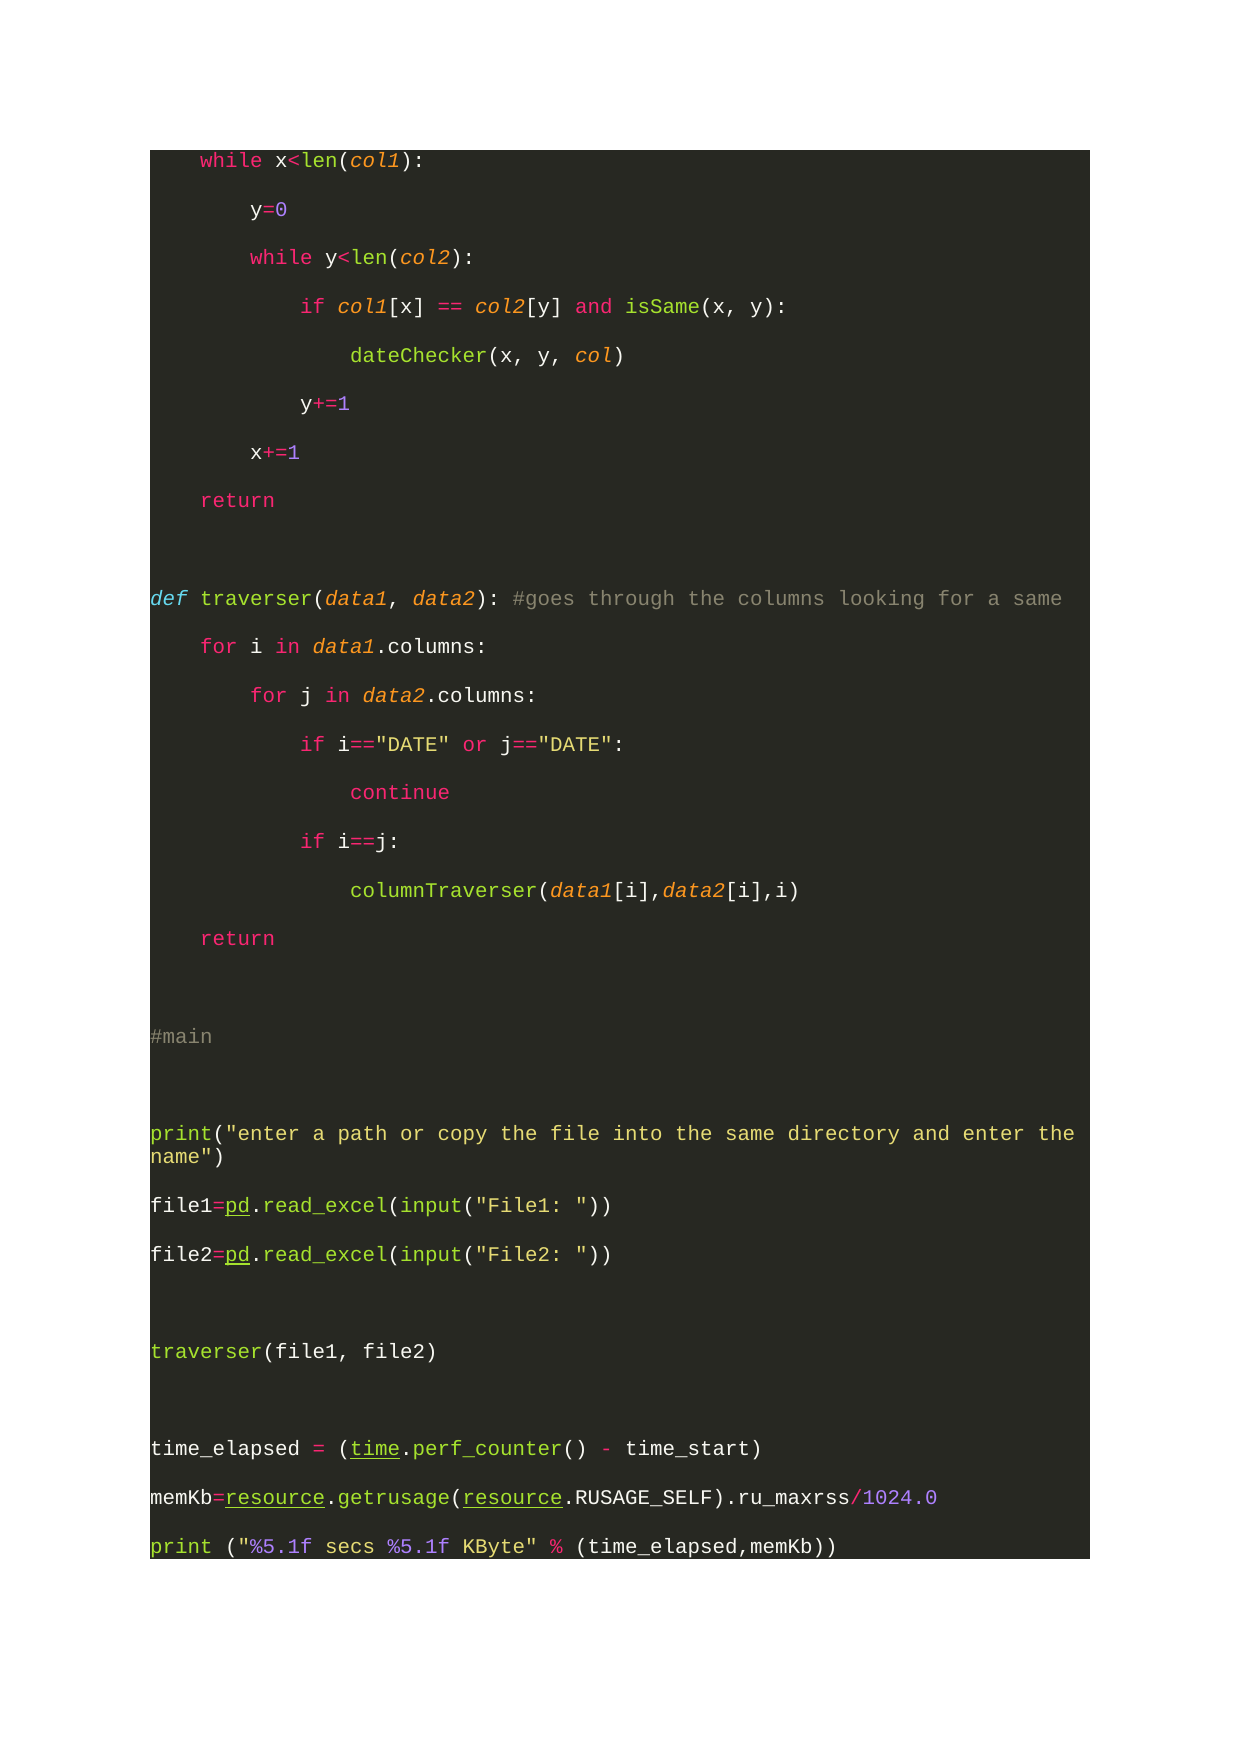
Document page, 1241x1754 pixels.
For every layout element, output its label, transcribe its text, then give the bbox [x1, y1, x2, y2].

text def traverser(data1, data2): #goes through the columns looking for a same [150, 588, 1090, 611]
text return [150, 928, 1090, 952]
text if i=="DATE" or j=="DATE": [150, 734, 1090, 757]
text print("enter a path or copy the file into the same directory and enter the name") [150, 1123, 1090, 1170]
text file1=pd.read_excel(input("File1: ")) [150, 1195, 1090, 1219]
text columnTraverser(data1[i],data2[i],i) [150, 880, 1090, 903]
text print ("%5.1f secs %5.1f KByte" % (time_elapsed,memKb)) [150, 1536, 1090, 1559]
text while y<len(col2): [150, 247, 1090, 271]
text dateChecker(x, y, col) [150, 344, 1090, 368]
text return [150, 491, 1090, 514]
text y=0 [150, 199, 1090, 222]
text memKb=resource.getrusage(resource.RUSAGE_SELF).ru_maxrss/1024.0 [150, 1487, 1090, 1511]
text if col1[x] == col2[y] and isSame(x, y): [150, 296, 1090, 319]
text traverser(file1, file2) [150, 1341, 1090, 1365]
text file2=pd.read_excel(input("File2: ")) [150, 1244, 1090, 1267]
text for j in data2.columns: [150, 685, 1090, 709]
text #main [150, 1026, 1090, 1049]
text time_elapsed = (time.perf_counter() - time_start) [150, 1438, 1090, 1462]
text if i==j: [150, 831, 1090, 855]
text continue [150, 782, 1090, 806]
text y+=1 [150, 393, 1090, 417]
text x+=1 [150, 442, 1090, 466]
text for i in data1.columns: [150, 636, 1090, 660]
text while x<len(col1): [150, 150, 1090, 174]
